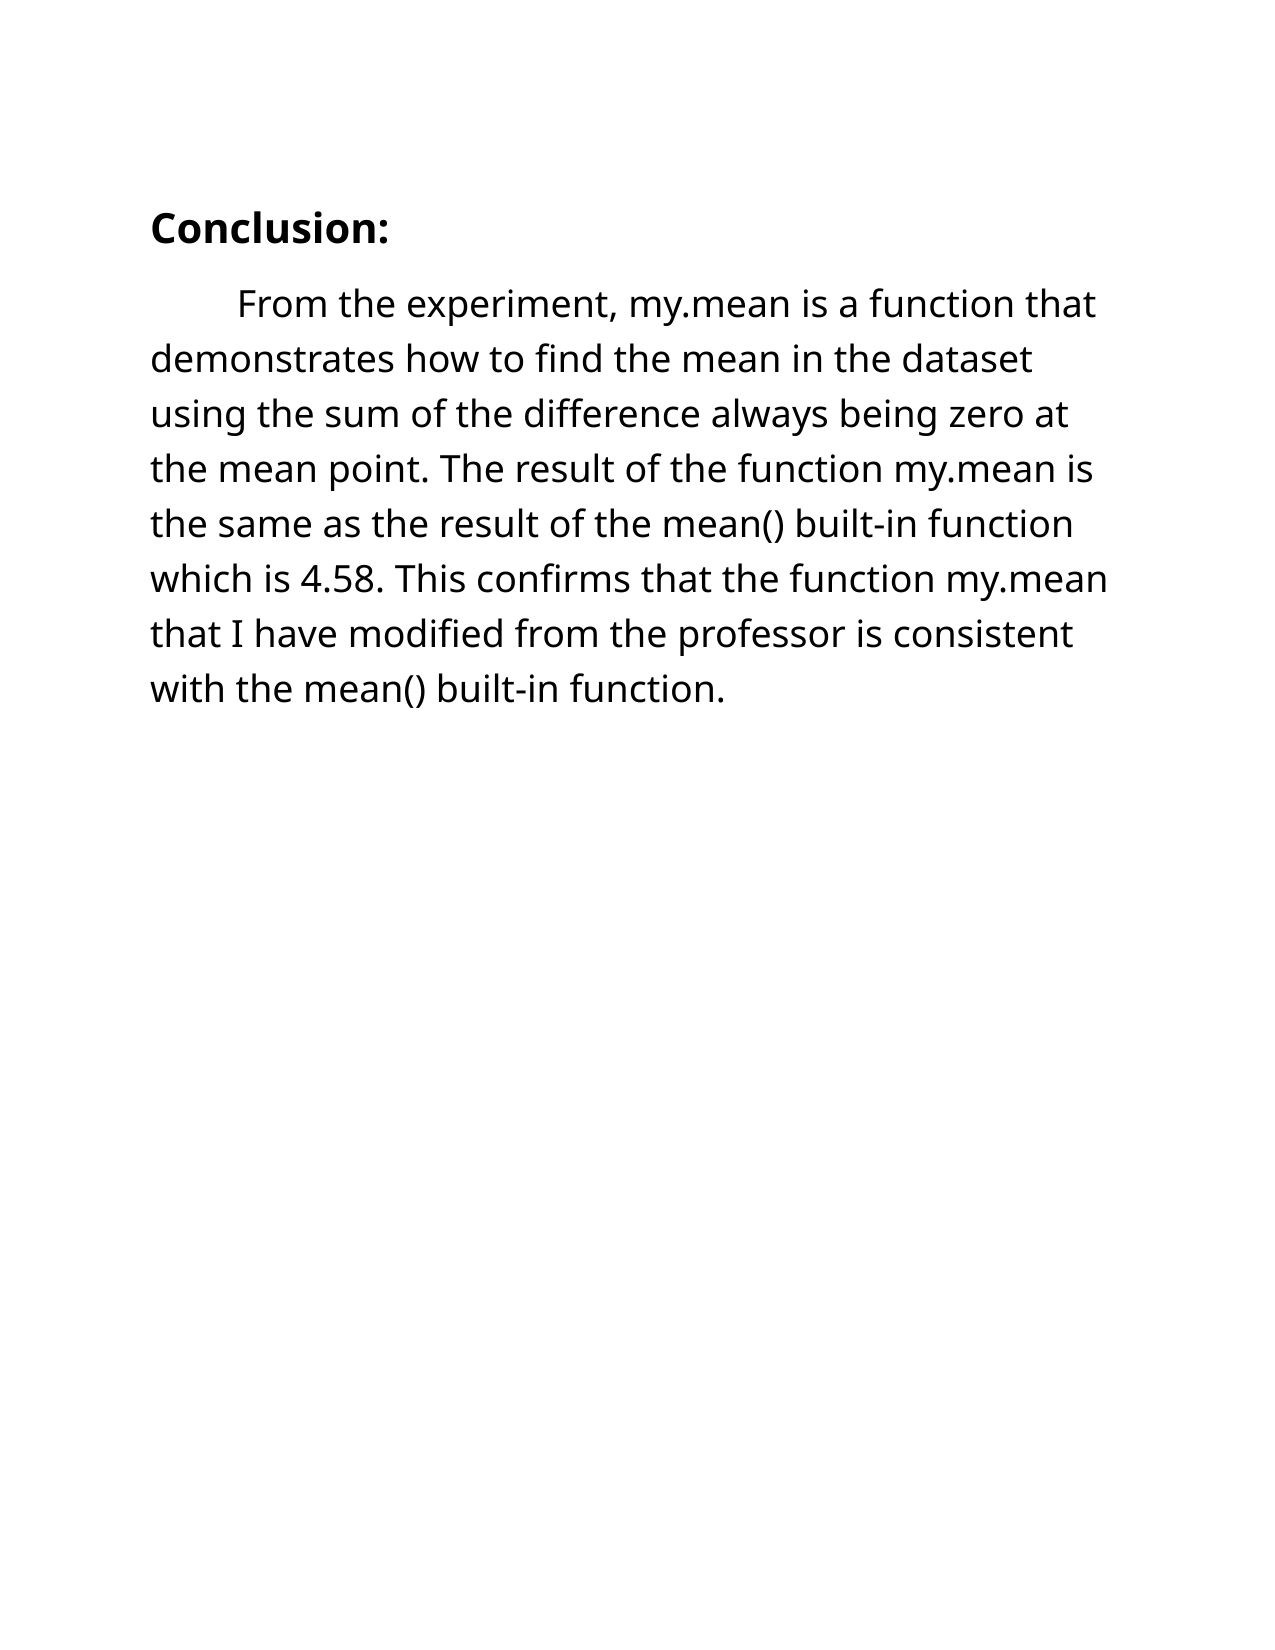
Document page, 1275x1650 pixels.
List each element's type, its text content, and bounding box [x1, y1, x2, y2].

text From the experiment, my.mean is a function that demonstrates how to find the mean in the dataset using the sum of the difference always being zero at the mean point. The result of the function my.mean is the same as the result of the mean() built-in function which is 4.58. This confirms that the function my.mean that I have modified from the professor is consistent with the mean() built-in function. [150, 277, 1125, 714]
text Conclusion: [150, 199, 1125, 256]
